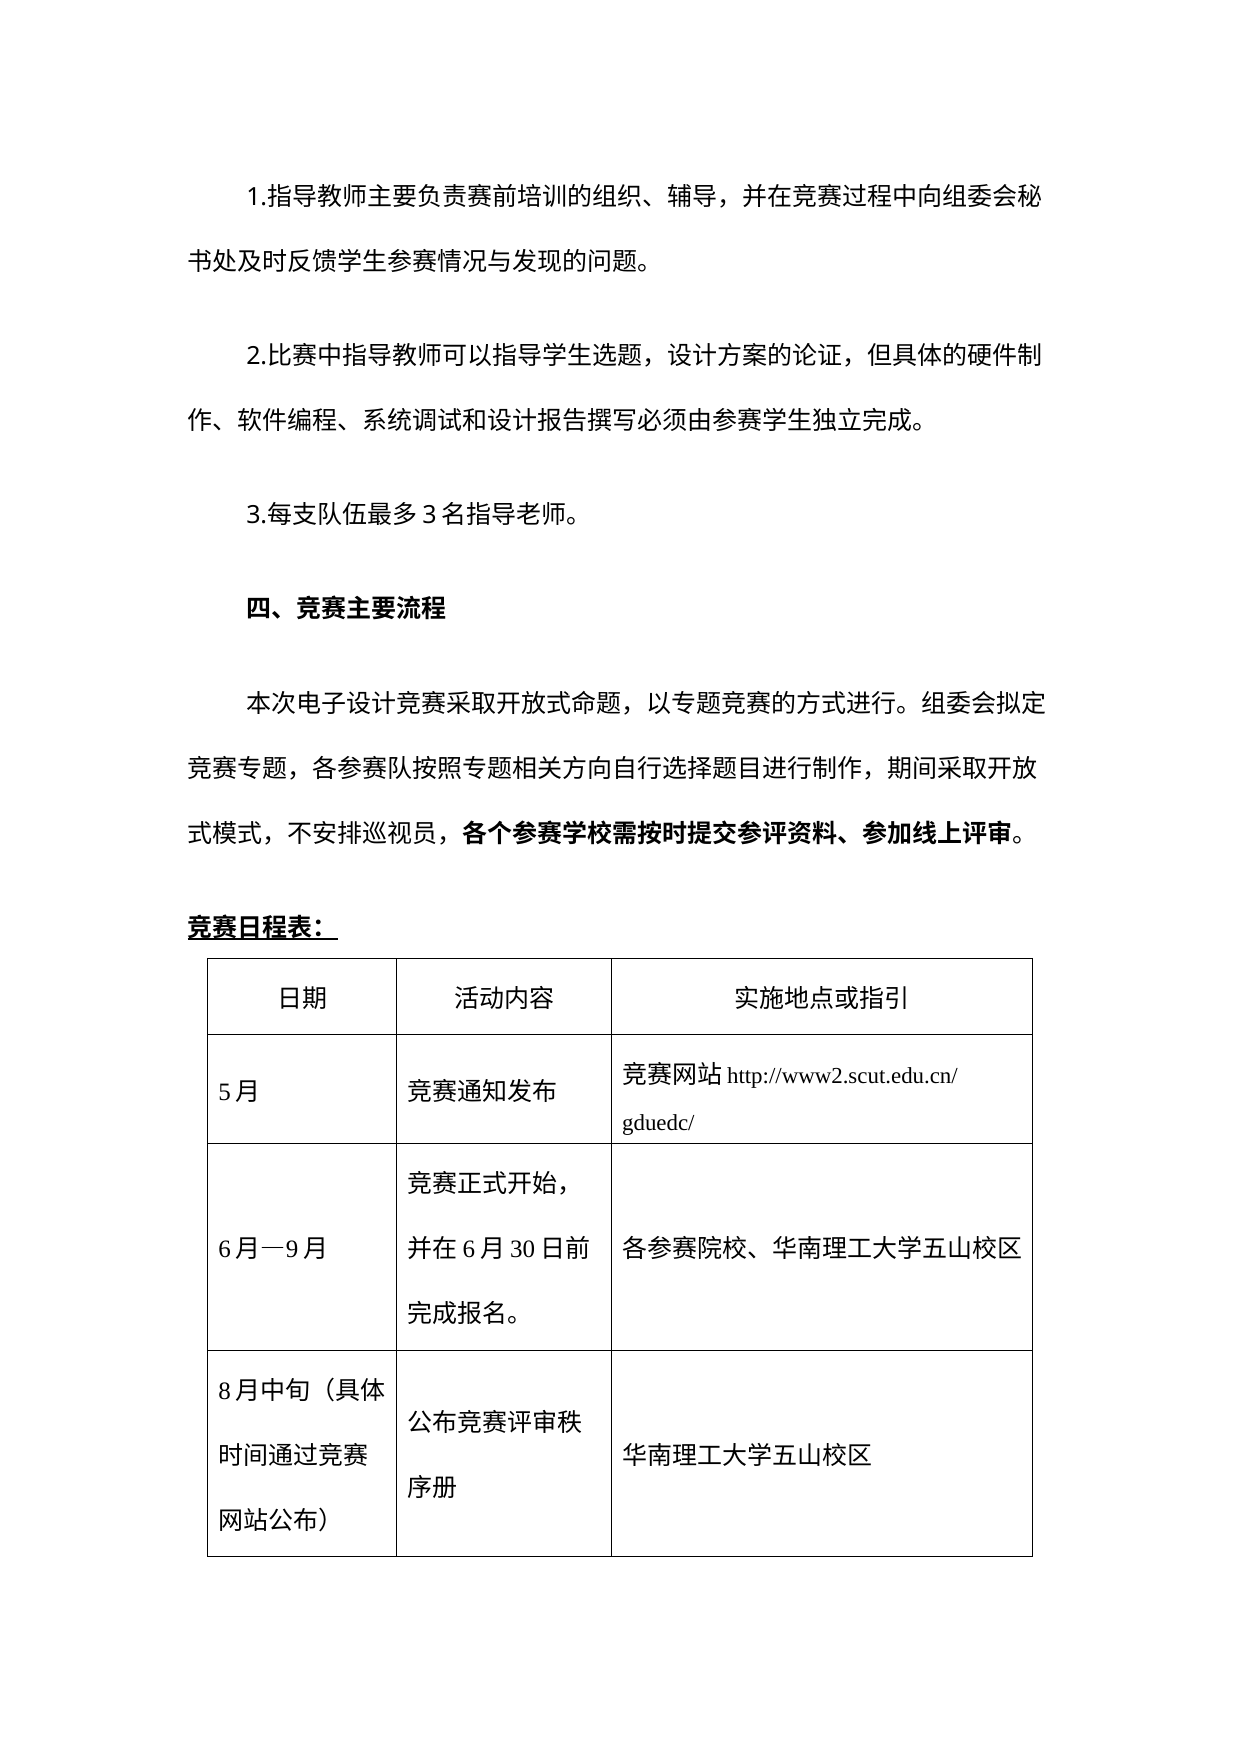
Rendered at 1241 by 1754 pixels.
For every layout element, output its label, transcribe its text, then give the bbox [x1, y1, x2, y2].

table_cell 华南理工大学五山校区 [612, 1351, 1032, 1556]
text 3.每支队伍最多3名指导老师。 [187, 480, 1053, 545]
table_cell 各参赛院校、华南理工大学五山校区 [612, 1144, 1032, 1350]
table_header 日期 [208, 959, 396, 1034]
text 1.指导教师主要负责赛前培训的组织、辅导，并在竞赛过程中向组委会秘书处及时反馈学生参赛情况与发现的问题。 [187, 162, 1053, 292]
text 竞赛日程表： [187, 893, 1053, 958]
table_cell 公布竞赛评审秩序册 [397, 1351, 611, 1556]
table_header 活动内容 [397, 959, 611, 1034]
table_cell 8月中旬（具体时间通过竞赛网站公布） [208, 1351, 396, 1556]
text 四、竞赛主要流程 [187, 574, 1053, 639]
text 2.比赛中指导教师可以指导学生选题，设计方案的论证，但具体的硬件制作、软件编程、系统调试和设计报告撰写必须由参赛学生独立完成。 [187, 321, 1053, 451]
table_cell 竞赛通知发布 [397, 1035, 611, 1143]
table_cell 竞赛网站http://www2.scut.edu.cn/gduedc/ [612, 1035, 1032, 1143]
text 本次电子设计竞赛采取开放式命题，以专题竞赛的方式进行。组委会拟定竞赛专题，各参赛队按照专题相关方向自行选择题目进行制作，期间采取开放式模式，不安排巡视员，各个参赛学校需按时提交参评资料、参加线上评审。 [187, 669, 1053, 864]
table_cell 5月 [208, 1035, 396, 1143]
table_header 实施地点或指引 [612, 959, 1032, 1034]
table_cell 竞赛正式开始，并在6月30日前完成报名。 [397, 1144, 611, 1350]
table_cell 6月—9月 [208, 1144, 396, 1350]
